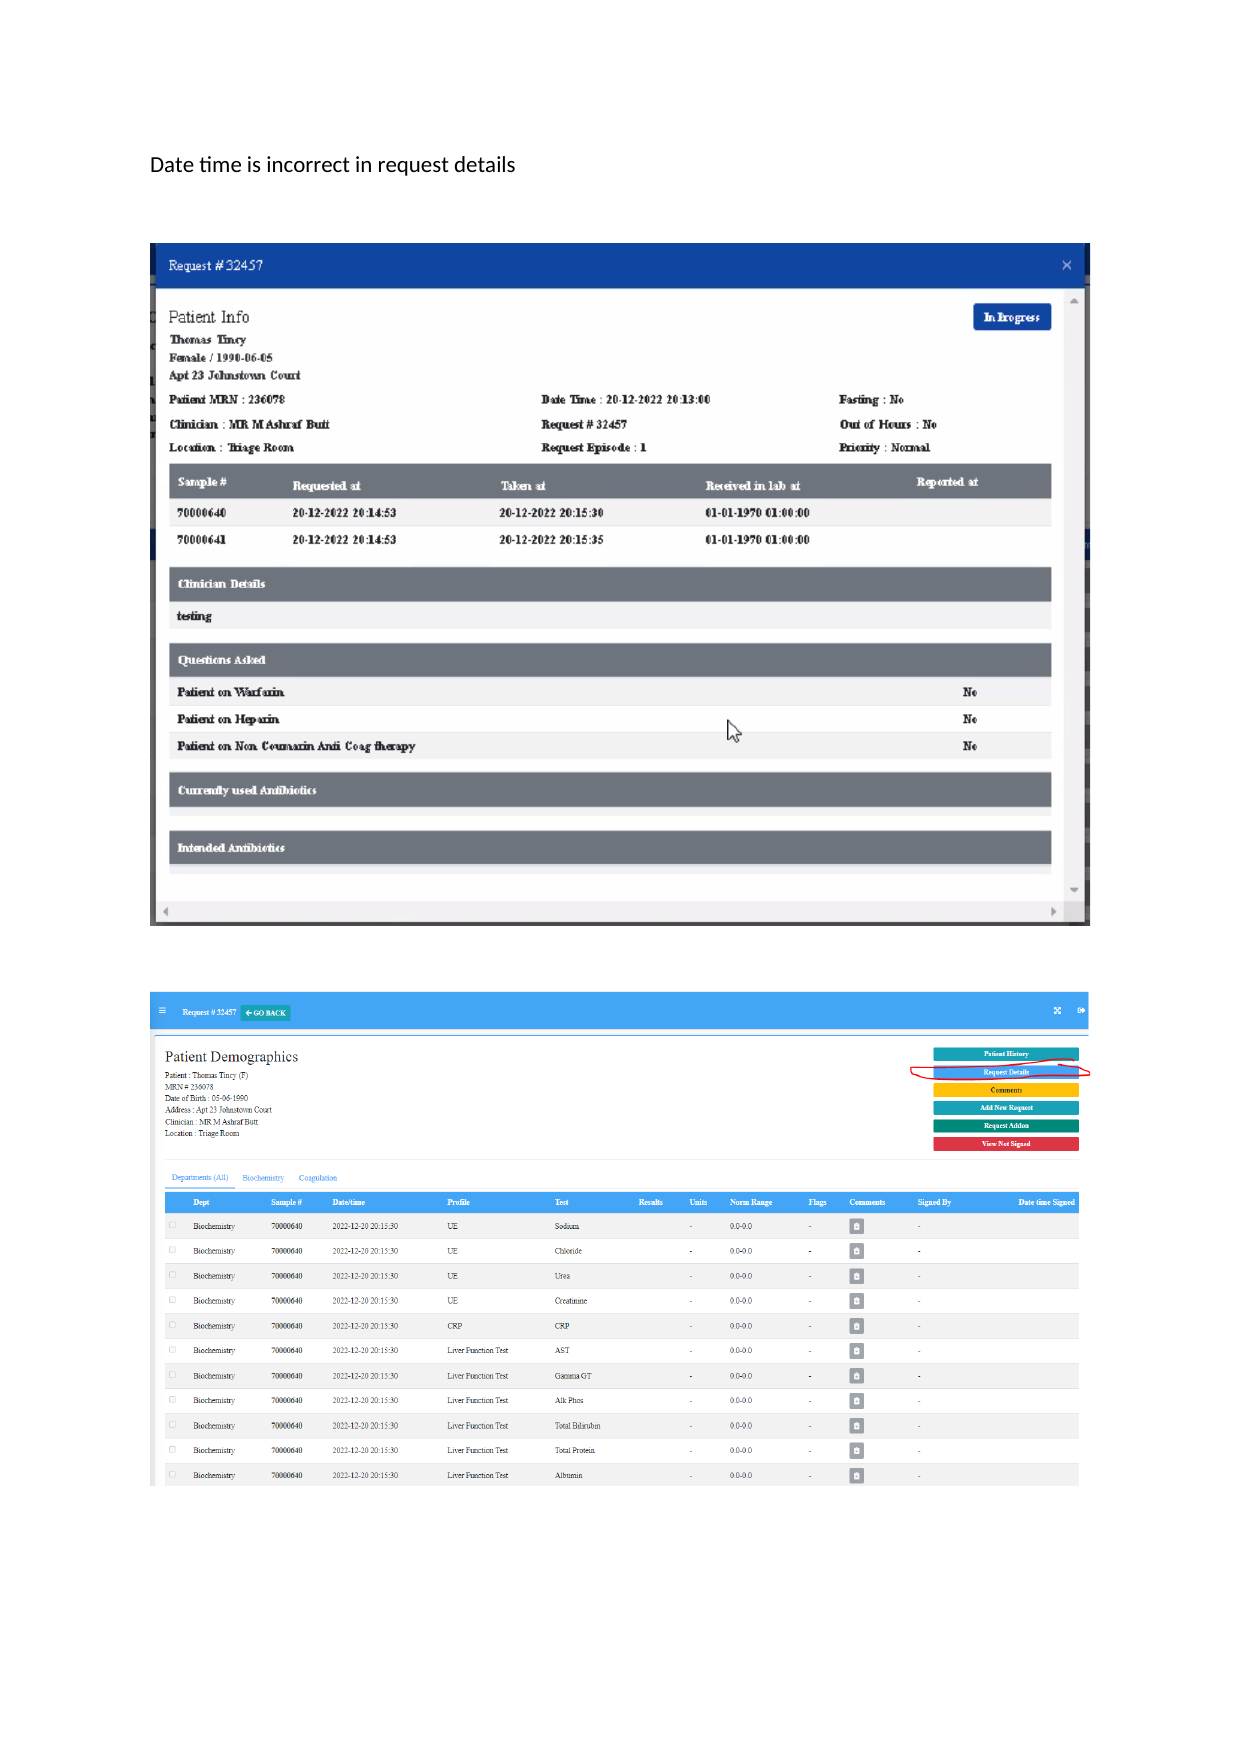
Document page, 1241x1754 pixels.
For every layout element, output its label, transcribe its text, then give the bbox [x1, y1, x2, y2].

picture [150, 243, 1091, 926]
picture [150, 991, 1091, 1486]
text Date time is incorrect in request details [150, 150, 1090, 178]
